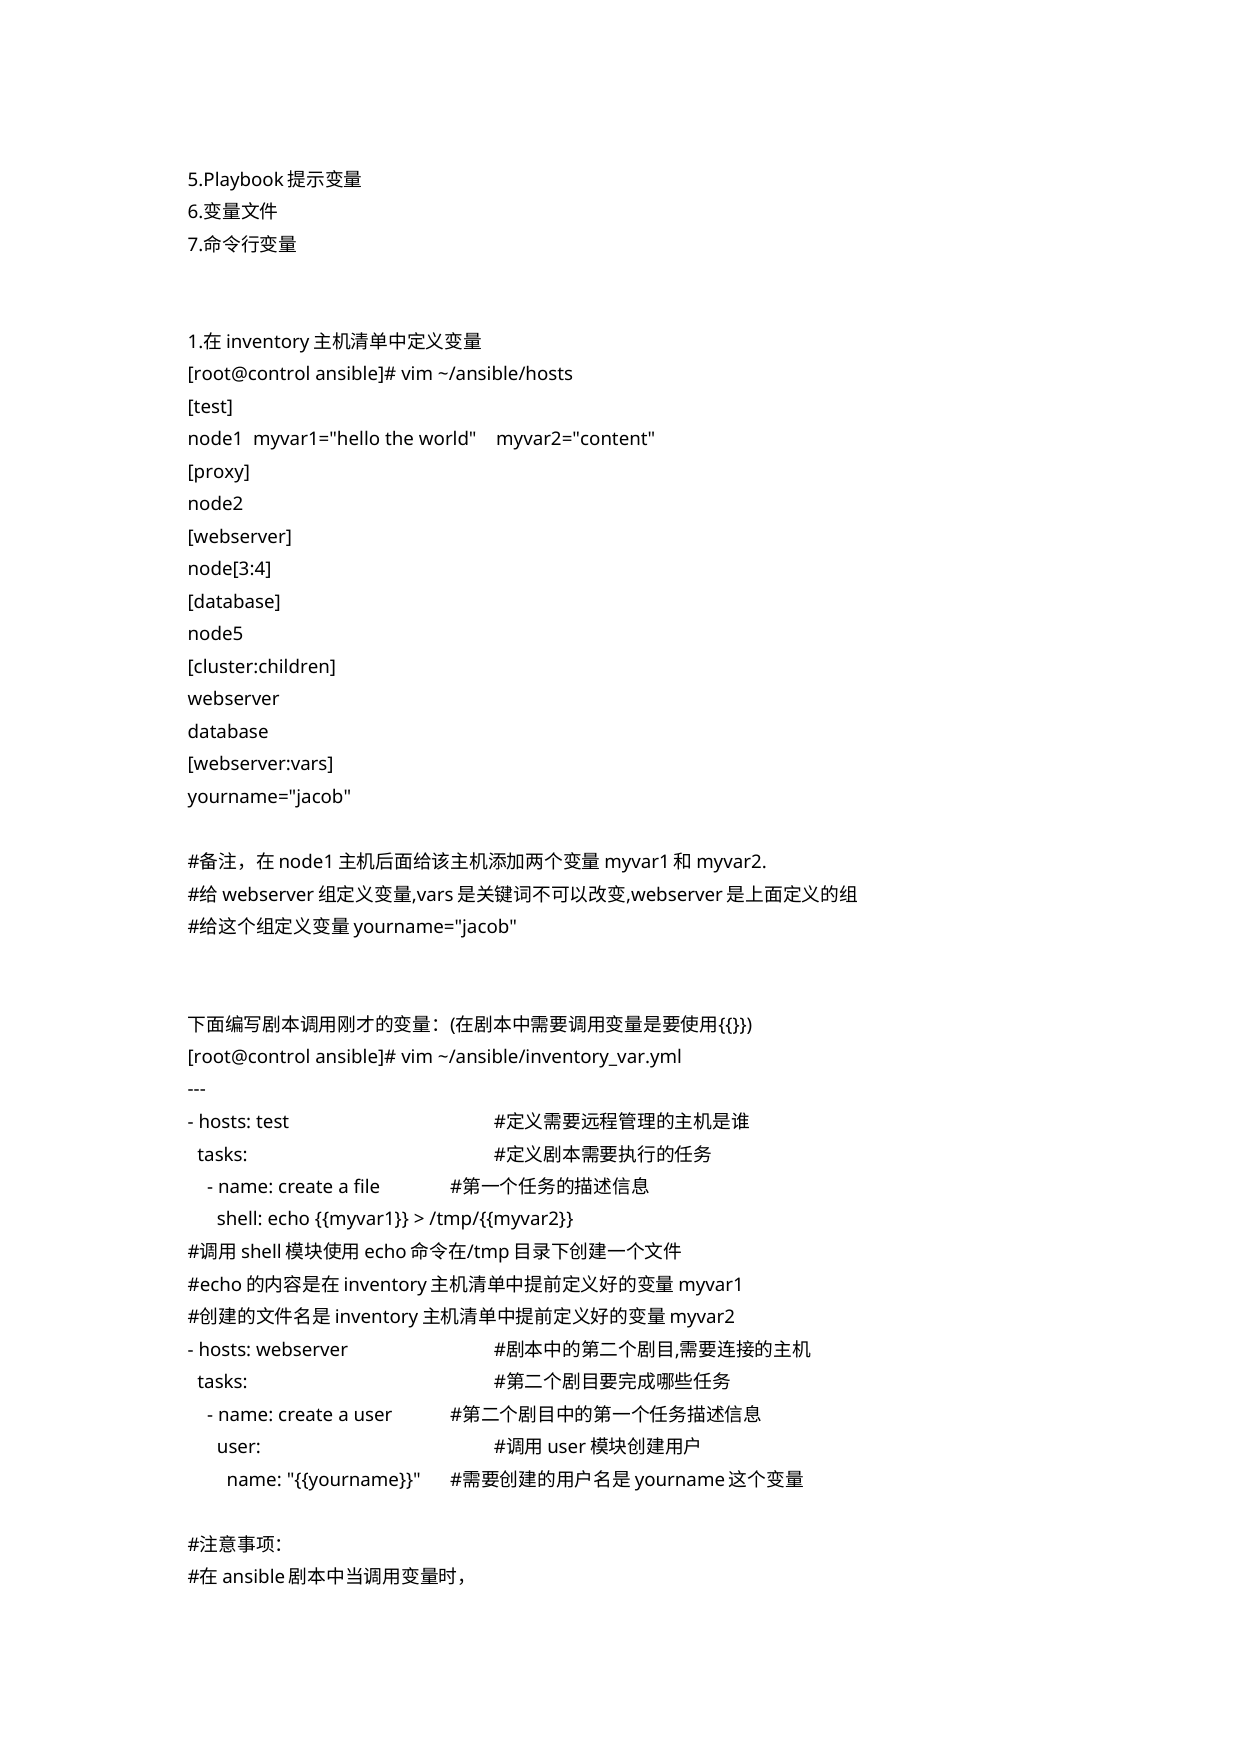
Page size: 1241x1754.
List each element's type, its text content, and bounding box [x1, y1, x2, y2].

text [proxy] [187, 454, 1053, 487]
text [cluster:children] [187, 649, 1053, 682]
text tasks: #定义剧本需要执行的任务 [187, 1137, 1053, 1169]
text [webserver] [187, 519, 1053, 552]
text #调用shell模块使用echo命令在/tmp目录下创建一个文件 [187, 1234, 1053, 1267]
text - name: create a user #第二个剧目中的第一个任务描述信息 [187, 1397, 1053, 1429]
text [webserver:vars] [187, 747, 1053, 779]
text - hosts: webserver #剧本中的第二个剧目,需要连接的主机 [187, 1332, 1053, 1364]
text #备注，在node1主机后面给该主机添加两个变量myvar1和myvar2. [187, 844, 1053, 877]
text 5.Playbook提示变量 [187, 162, 1053, 194]
text 下面编写剧本调用刚才的变量：(在剧本中需要调用变量是要使用{{}}) [187, 1007, 1053, 1039]
text #在ansible剧本中当调用变量时， [187, 1559, 1053, 1592]
text node2 [187, 487, 1053, 519]
text [database] [187, 584, 1053, 617]
text #注意事项： [187, 1527, 1053, 1559]
text tasks: #第二个剧目要完成哪些任务 [187, 1364, 1053, 1397]
text node5 [187, 617, 1053, 649]
text 7.命令行变量 [187, 227, 1053, 259]
text webserver [187, 682, 1053, 714]
text --- [187, 1072, 1053, 1104]
text [root@control ansible]# vim ~/ansible/inventory_var.yml [187, 1039, 1053, 1072]
text [root@control ansible]# vim ~/ansible/hosts [187, 357, 1053, 389]
text #给这个组定义变量yourname="jacob" [187, 909, 1053, 942]
text user: #调用user模块创建用户 [187, 1429, 1053, 1462]
text name: "{{yourname}}" #需要创建的用户名是yourname这个变量 [187, 1462, 1053, 1494]
text 6.变量文件 [187, 194, 1053, 227]
text #给webserver组定义变量,vars是关键词不可以改变,webserver是上面定义的组 [187, 877, 1053, 909]
text #echo的内容是在inventory主机清单中提前定义好的变量myvar1 [187, 1267, 1053, 1299]
text yourname="jacob" [187, 779, 1053, 812]
text #创建的文件名是inventory主机清单中提前定义好的变量myvar2 [187, 1299, 1053, 1332]
text shell: echo {{myvar1}} > /tmp/{{myvar2}} [187, 1202, 1053, 1234]
text [test] [187, 389, 1053, 422]
text - hosts: test #定义需要远程管理的主机是谁 [187, 1104, 1053, 1137]
text - name: create a file #第一个任务的描述信息 [187, 1169, 1053, 1202]
text node[3:4] [187, 552, 1053, 584]
text 1.在inventory主机清单中定义变量 [187, 324, 1053, 357]
text node1 myvar1="hello the world" myvar2="content" [187, 422, 1053, 454]
text database [187, 714, 1053, 747]
